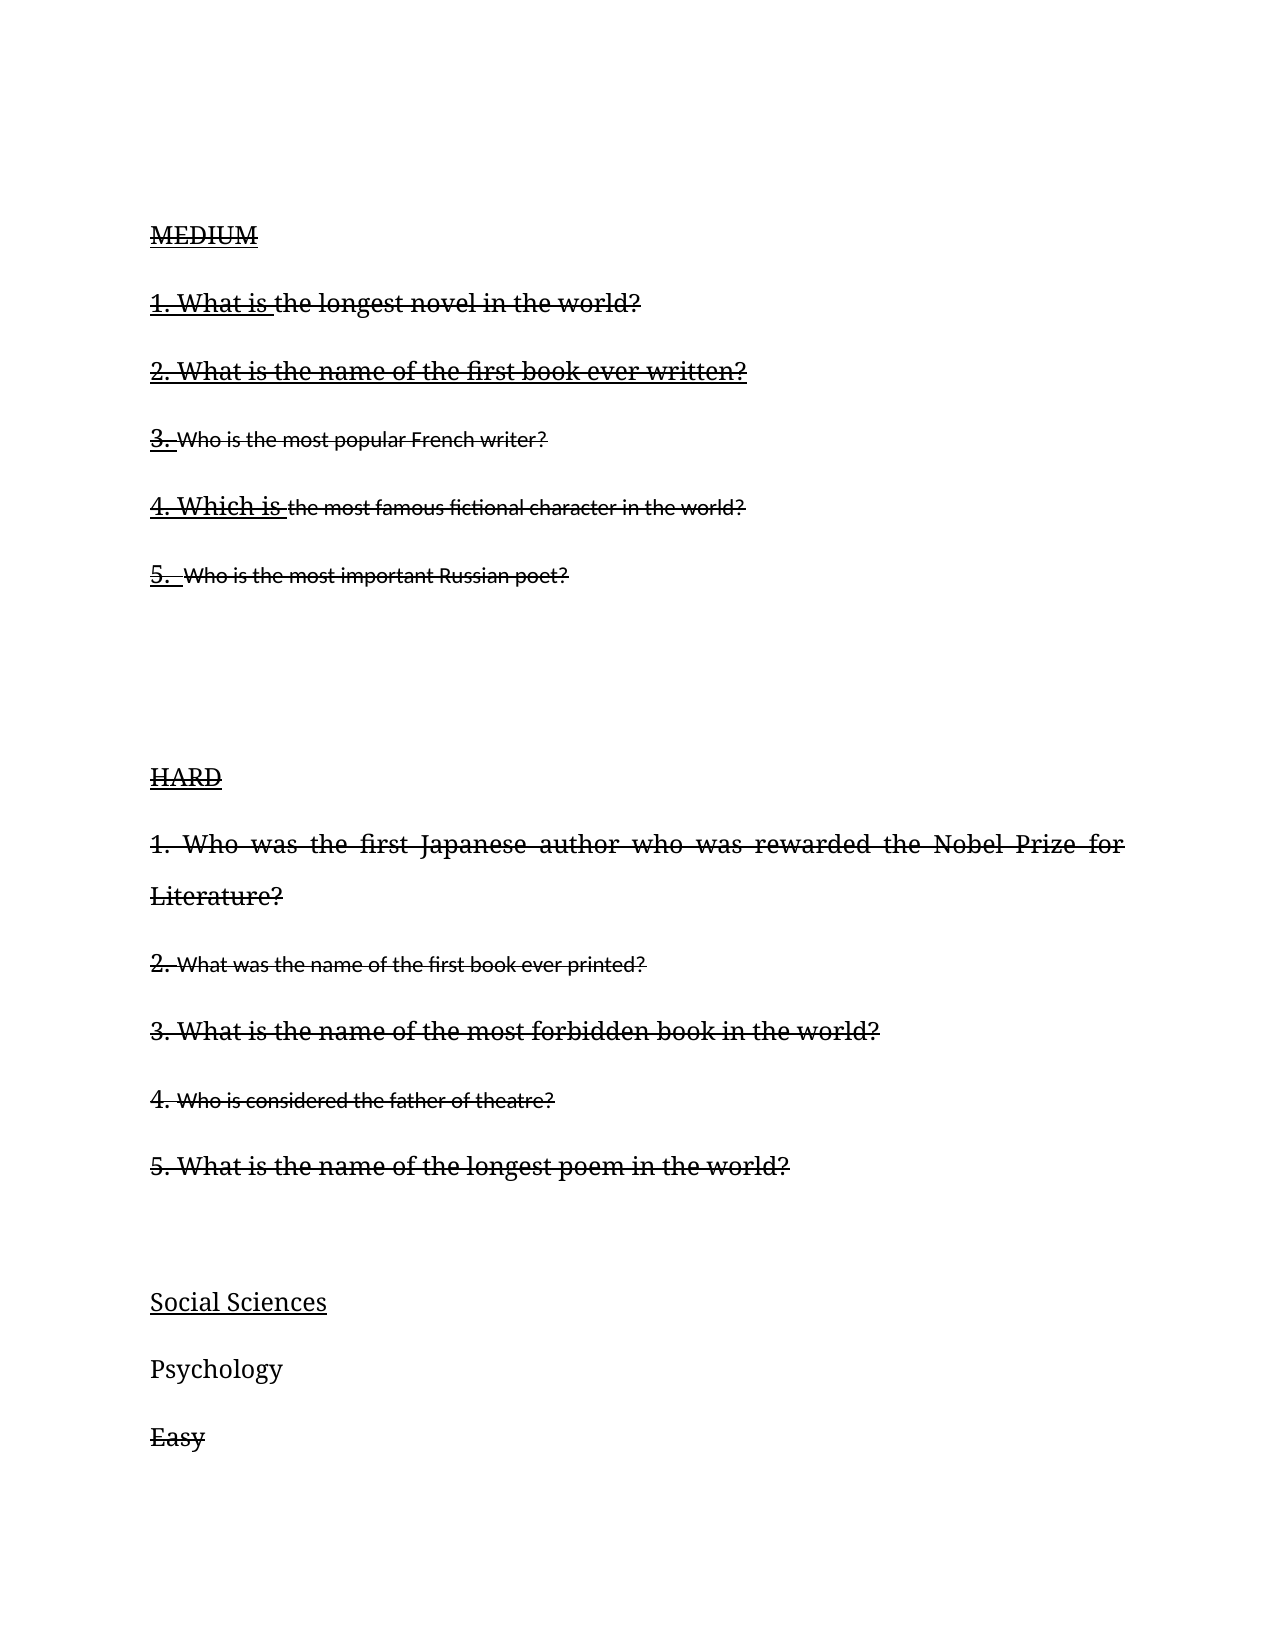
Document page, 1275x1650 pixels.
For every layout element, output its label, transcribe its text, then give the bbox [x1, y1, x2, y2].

text Psychology [150, 1352, 1125, 1386]
text 5. Who is the most important Russian poet? [150, 556, 1125, 590]
text 1. Who was the first Japanese author who was rewarded the Nobel Prize for Literature? [150, 827, 1125, 846]
text MEDIUM [150, 218, 1125, 252]
text 5. What is the name of the longest poem in the world? [150, 1149, 1125, 1183]
text 1. Who was the first Japanese author who was rewarded the Nobel Prize for Literature? [150, 848, 1125, 912]
text 4. Who is considered the father of theatre? [150, 1081, 1125, 1115]
text 4. Which is the most famous fictional character in the world? [150, 488, 1125, 523]
text 3. Who is the most popular French writer? [150, 421, 1125, 455]
text Social Sciences [150, 1284, 1125, 1318]
text 2. What was the name of the first book ever printed? [150, 946, 1125, 980]
text 3. What is the name of the most forbidden book in the world? [150, 1013, 1125, 1048]
text 2. What is the name of the first book ever written? [150, 353, 1125, 387]
text HARD [150, 759, 1125, 793]
text Easy [150, 1420, 1125, 1454]
text 1. What is the longest novel in the world? [150, 285, 1125, 319]
